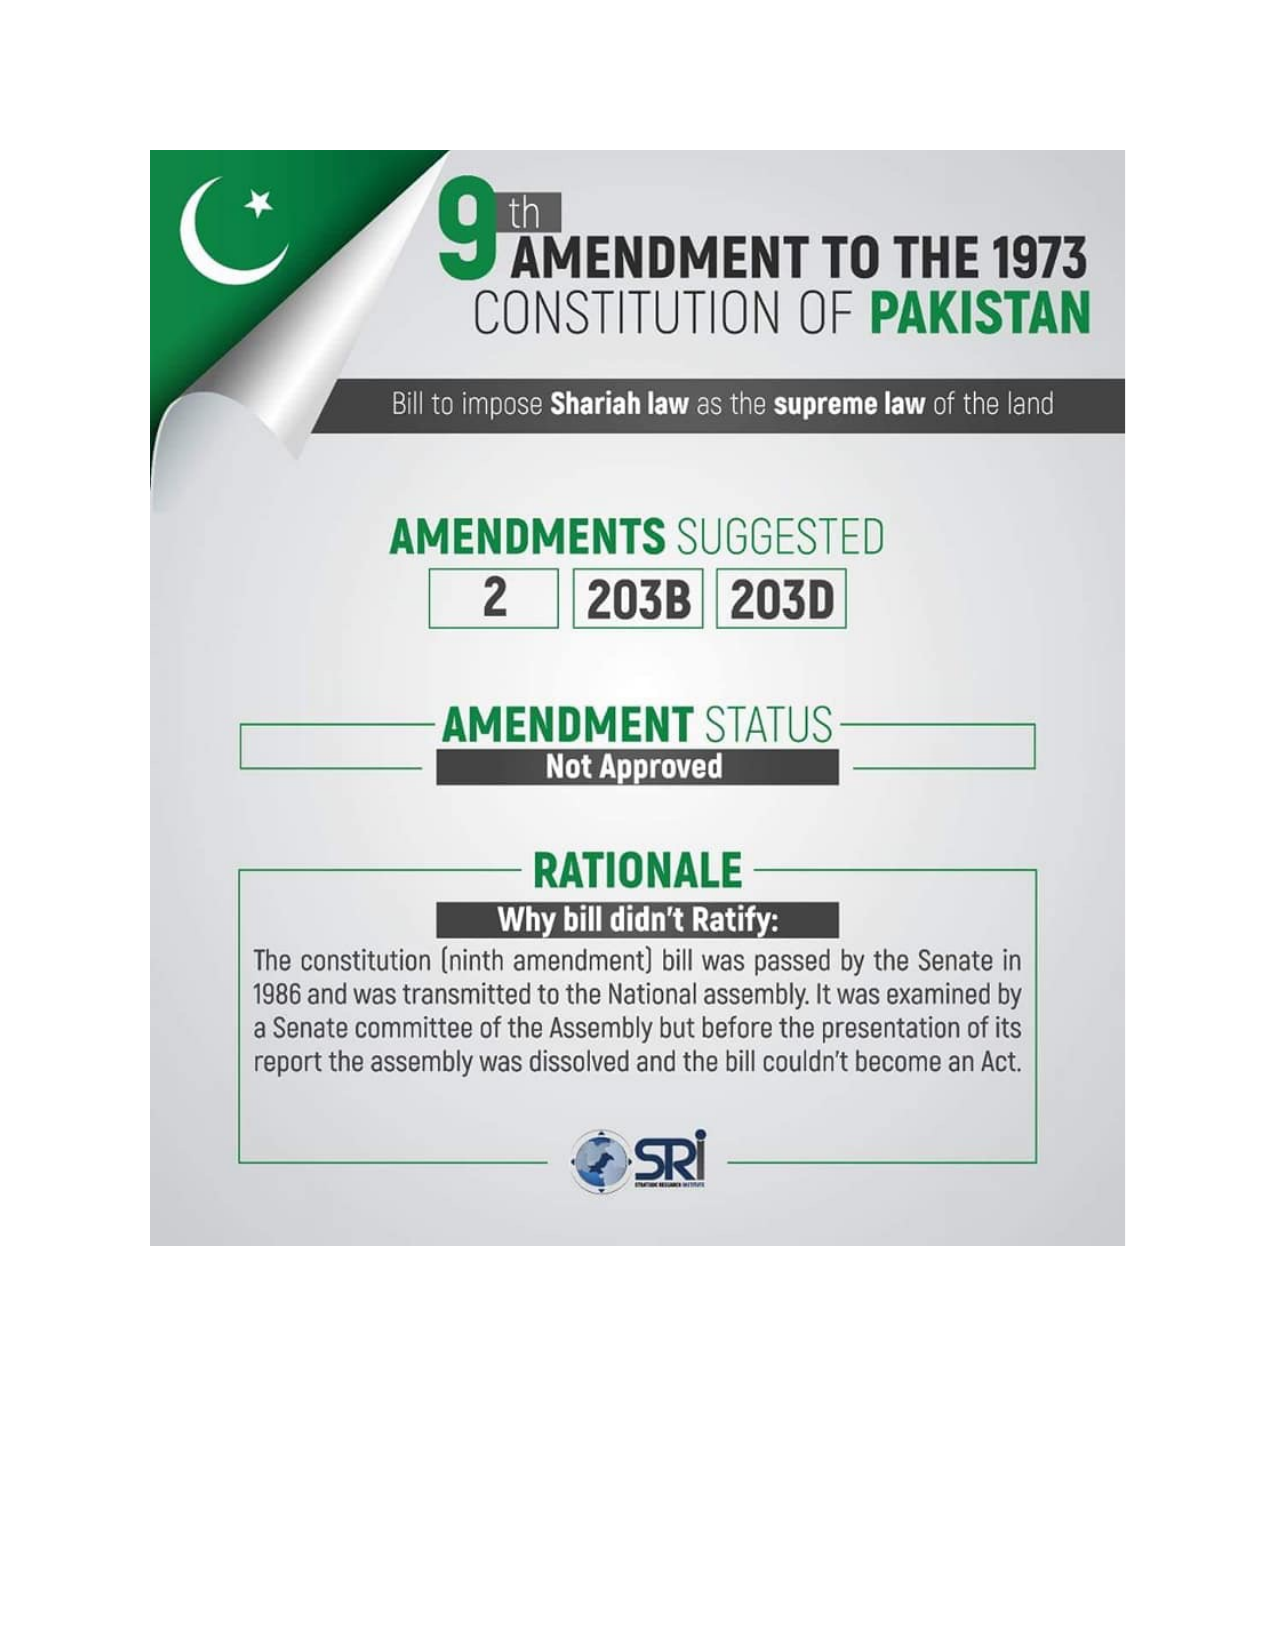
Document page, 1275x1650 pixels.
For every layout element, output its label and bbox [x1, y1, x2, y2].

picture [150, 150, 1125, 1246]
